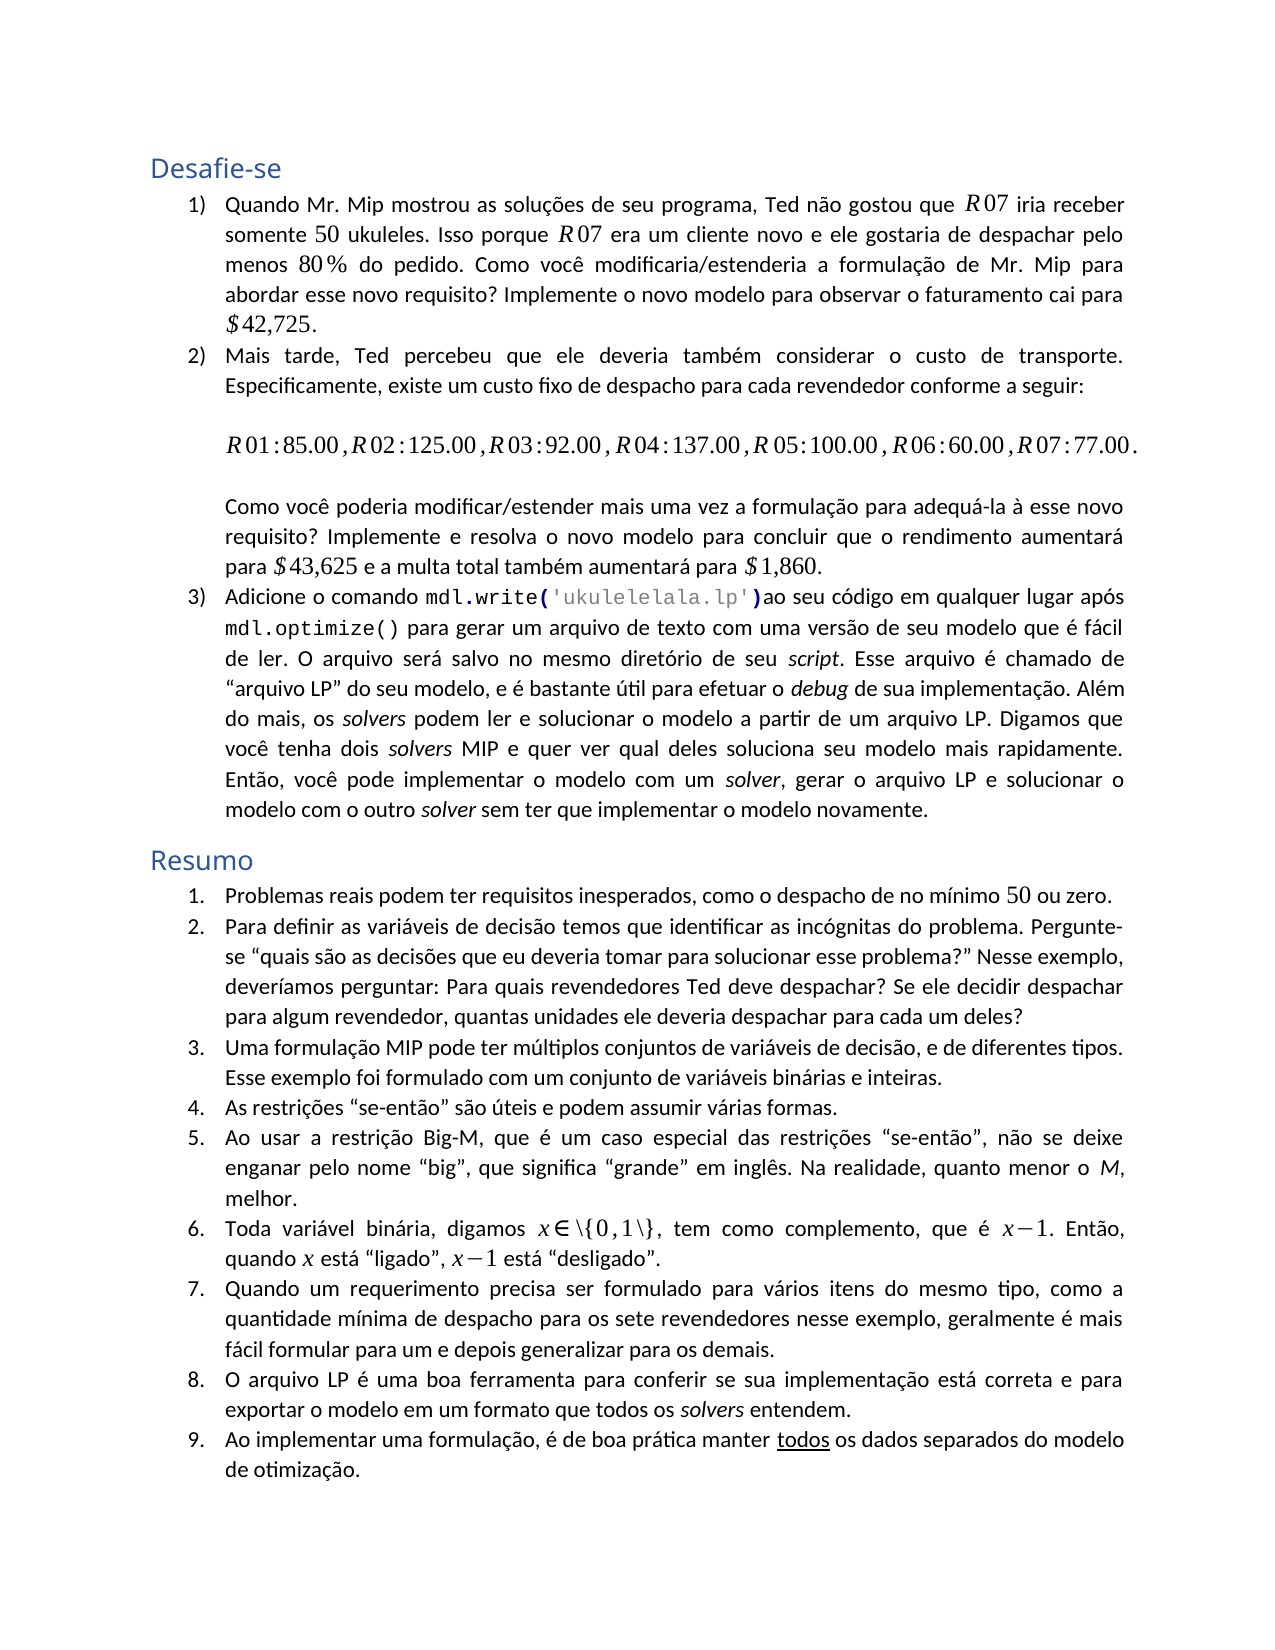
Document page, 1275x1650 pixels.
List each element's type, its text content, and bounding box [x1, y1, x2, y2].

list Quando Mr. Mip mostrou as soluções de seu programa, Ted não gostou que iria receber somente ukuleles. Isso porque era um cliente novo e ele gostaria de despachar pelo menos do pedido. Como você modificaria/estenderia a formulação de Mr. Mip para abordar esse novo requisito? Implemente o novo modelo para observar o faturamento cai para . [187, 190, 1125, 339]
list Adicione o comando mdl.write('ukulelelala.lp')ao seu código em qualquer lugar após mdl.optimize() para gerar um arquivo de texto com uma versão de seu modelo que é fácil de ler. O arquivo será salvo no mesmo diretório de seu script. Esse arquivo é chamado de “arquivo LP” do seu modelo, e é bastante útil para efetuar o debug de sua implementação. Além do mais, os solvers podem ler e solucionar o modelo a partir de um arquivo LP. Digamos que você tenha dois solvers MIP e quer ver qual deles soluciona seu modelo mais rapidamente. Então, você pode implementar o modelo com um solver, gerar o arquivo LP e solucionar o modelo com o outro solver sem ter que implementar o modelo novamente. [187, 582, 1125, 823]
list Ao implementar uma formulação, é de boa prática manter todos os dados separados do modelo de otimização. [187, 1425, 1125, 1484]
subtitle Resumo [150, 842, 1125, 879]
list Quando um requerimento precisa ser formulado para vários itens do mesmo tipo, como a quantidade mínima de despacho para os sete revendedores nesse exemplo, geralmente é mais fácil formular para um e depois generalizar para os demais. [187, 1274, 1125, 1363]
list Como você poderia modificar/estender mais uma vez a formulação para adequá-la à esse novo requisito? Implemente e resolva o novo modelo para concluir que o rendimento aumentará para e a multa total também aumentará para . [225, 492, 1125, 580]
list Problemas reais podem ter requisitos inesperados, como o despacho de no mínimo ou zero. [187, 882, 1125, 910]
list Ao usar a restrição Big-M, que é um caso especial das restrições “se-então”, não se deixe enganar pelo nome “big”, que significa “grande” em inglês. Na realidade, quanto menor o M, melhor. [187, 1123, 1125, 1212]
list As restrições “se-então” são úteis e podem assumir várias formas. [187, 1093, 1125, 1121]
list Para definir as variáveis de decisão temos que identificar as incógnitas do problema. Pergunte-se “quais são as decisões que eu deveria tomar para solucionar esse problema?” Nesse exemplo, deveríamos perguntar: Para quais revendedores Ted deve despachar? Se ele decidir despachar para algum revendedor, quantas unidades ele deveria despachar para cada um deles? [187, 912, 1125, 1031]
subtitle Desafie-se [150, 150, 1125, 187]
list Uma formulação MIP pode ter múltiplos conjuntos de variáveis de decisão, e de diferentes tipos. Esse exemplo foi formulado com um conjunto de variáveis binárias e inteiras. [187, 1033, 1125, 1091]
list Toda variável binária, digamos , tem como complemento, que é . Então, quando está “ligado”, está “desligado”. [187, 1214, 1125, 1272]
list Mais tarde, Ted percebeu que ele deveria também considerar o custo de transporte. Especificamente, existe um custo fixo de despacho para cada revendedor conforme a seguir: [187, 341, 1125, 399]
list O arquivo LP é uma boa ferramenta para conferir se sua implementação está correta e para exportar o modelo em um formato que todos os solvers entendem. [187, 1365, 1125, 1423]
